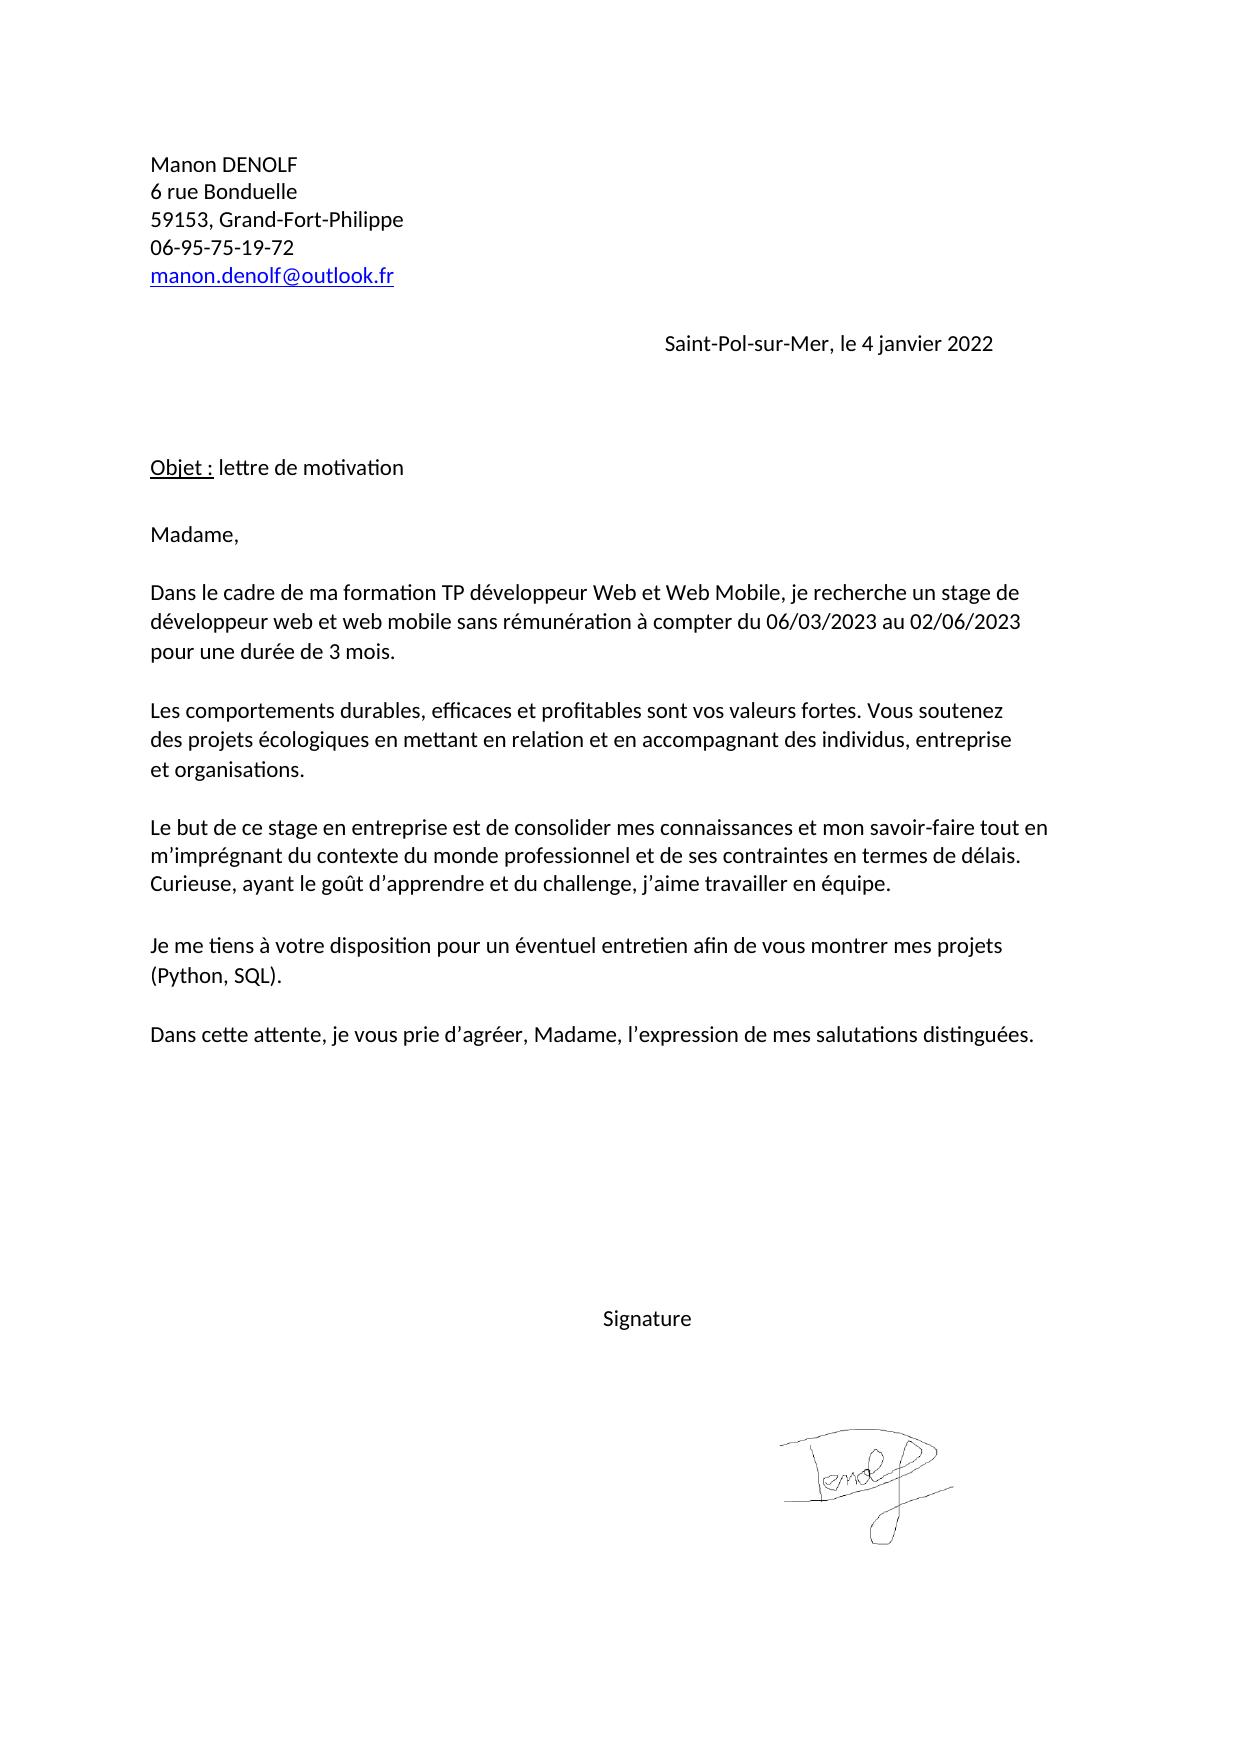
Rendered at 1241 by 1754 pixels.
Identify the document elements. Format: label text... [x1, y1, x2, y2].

text Je me tiens à votre disposition pour un éventuel entretien afin de vous montrer mes projets (Python, SQL). [150, 932, 1074, 989]
text Les comportements durables, efficaces et profitables sont vos valeurs fortes. Vous soutenez des projets écologiques en mettant en relation et en accompagnant des individus, entreprise et organisations. [150, 696, 1025, 783]
text Objet : lettre de motivation [150, 453, 1101, 481]
text Signature [150, 1304, 1101, 1332]
picture [779, 1414, 965, 1549]
text Manon DENOLF 6 rue Bonduelle [150, 151, 299, 205]
text Saint-Pol-sur-Mer, le 4 janvier 2022 [139, 329, 1101, 357]
text 06-95-75-19-72 [150, 233, 1101, 261]
text manon.denolf@outlook.fr [150, 261, 1101, 289]
text Dans le cadre de ma formation TP développeur Web et Web Mobile, je recherche un stage de développeur web et web mobile sans rémunération à compter du 06/03/2023 au 02/06/2023 pour une durée de 3 mois. [150, 578, 1025, 665]
text 59153, Grand-Fort-Philippe [150, 205, 1101, 233]
text Madame, [150, 521, 1101, 548]
text Dans cette attente, je vous prie d’agréer, Madame, l’expression de mes salutations distinguées. [150, 1020, 1101, 1048]
text Le but de ce stage en entreprise est de consolider mes connaissances et mon savoir-faire tout en m’imprégnant du contexte du monde professionnel et de ses contraintes en termes de délais. Curieuse, ayant le goût d’apprendre et du challenge, j’aime travailler en équipe. [150, 813, 1101, 897]
